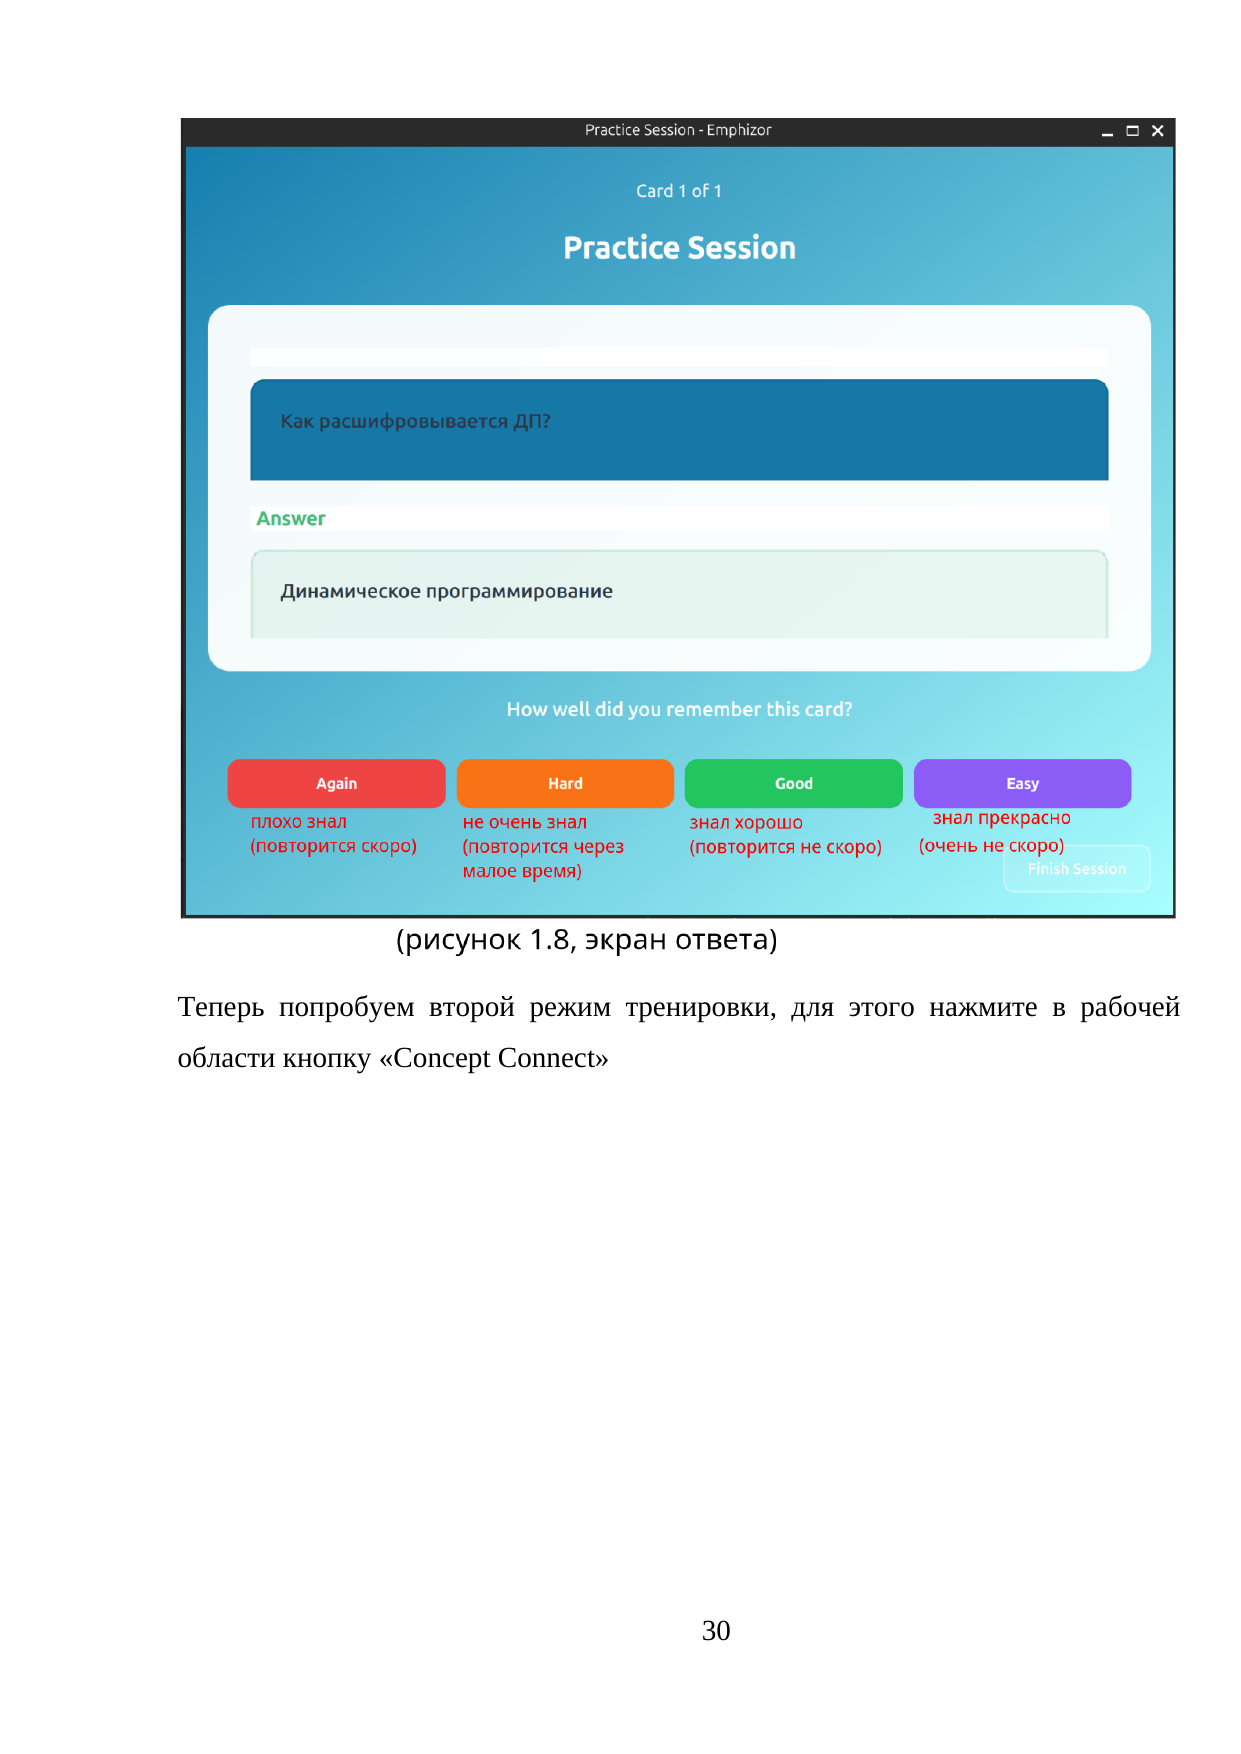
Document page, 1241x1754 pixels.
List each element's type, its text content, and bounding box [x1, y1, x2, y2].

picture [177, 118, 1182, 973]
text Теперь попробуем второй режим тренировки, для этого нажмите в рабочей области кнопку «Concept Connect» [177, 973, 1181, 1073]
